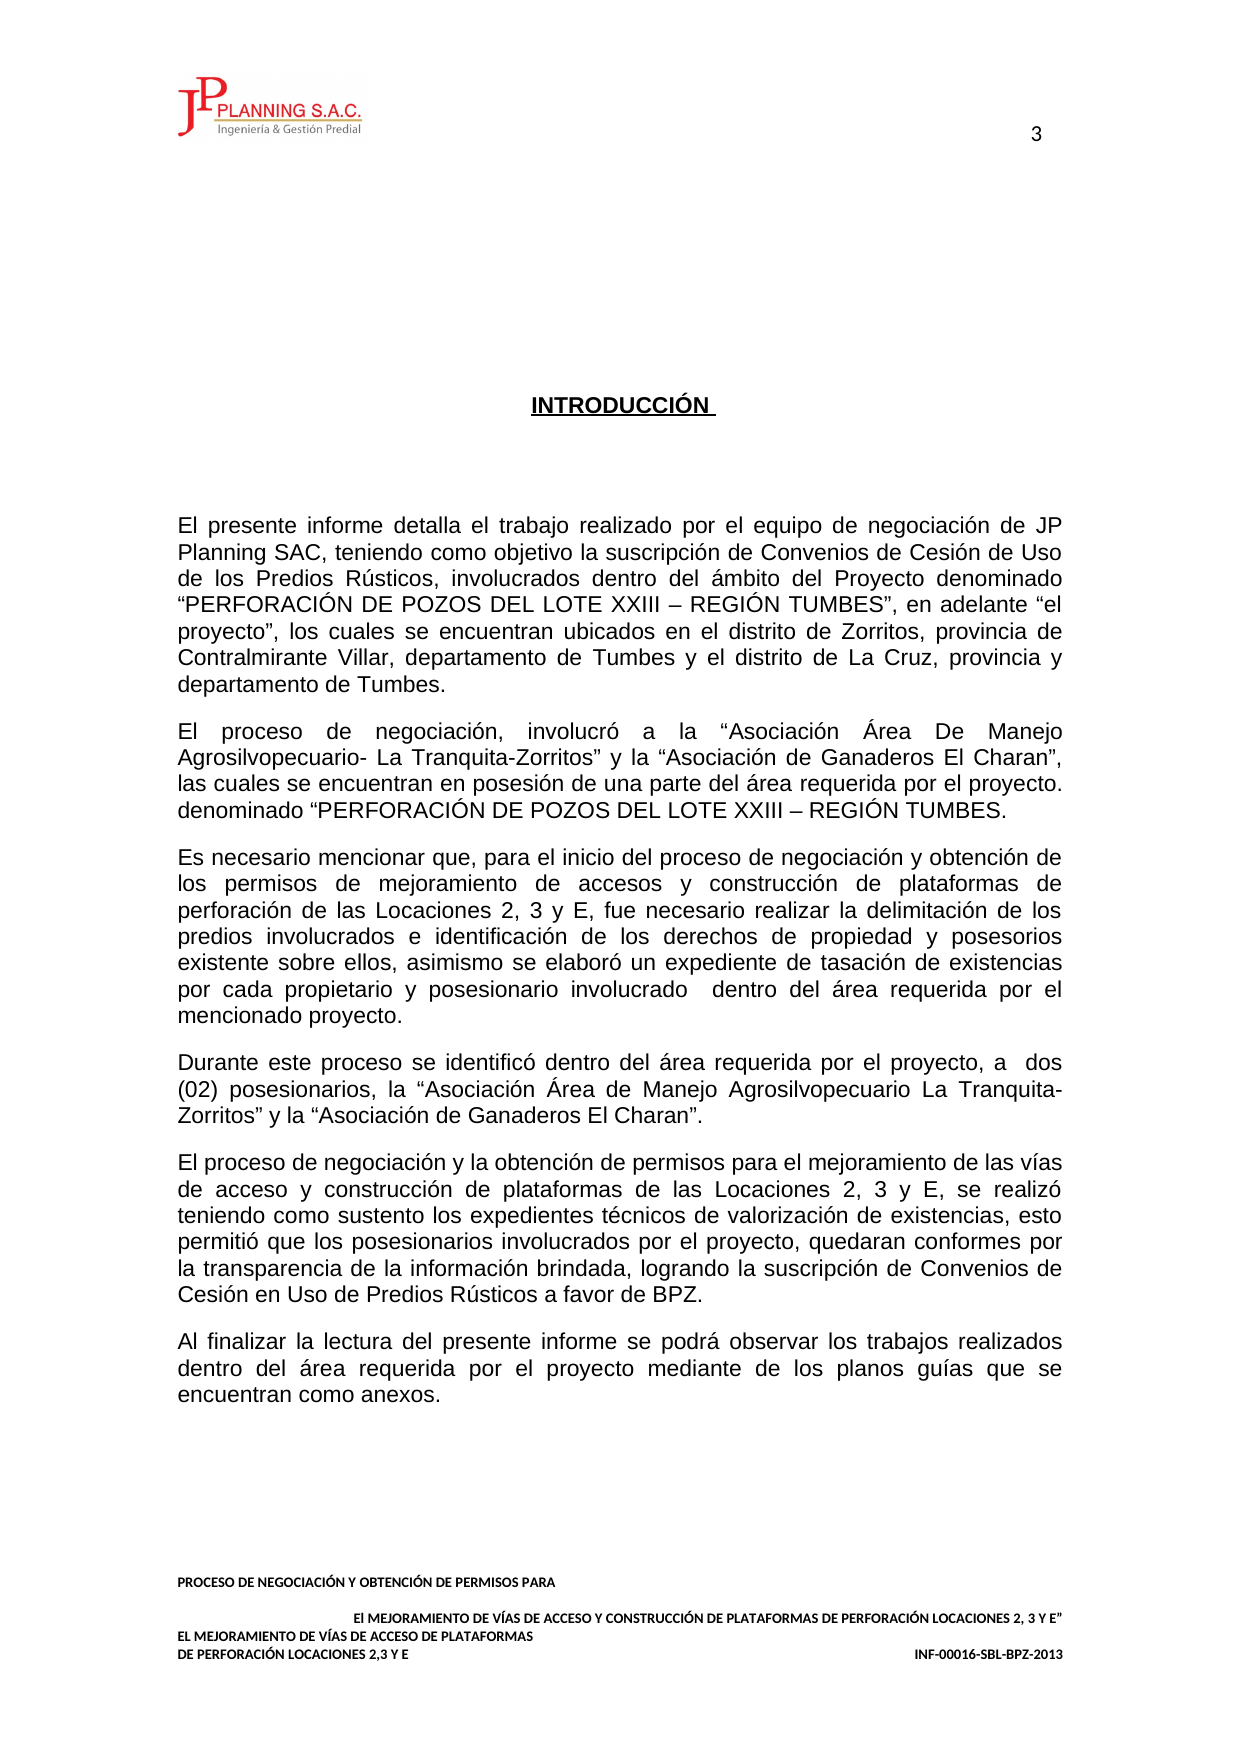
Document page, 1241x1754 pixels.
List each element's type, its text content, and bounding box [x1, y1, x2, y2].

text Al finalizar la lectura del presente informe se podrá observar los trabajos realizados dentro del área requerida por el proyecto mediante de los planos guías que se encuentran como anexos. [177, 1328, 1063, 1407]
subtitle INTRODUCCIÓN [177, 392, 1063, 418]
text Es necesario mencionar que, para el inicio del proceso de negociación y obtención de los permisos de mejoramiento de accesos y construcción de plataformas de perforación de las Locaciones 2, 3 y E, fue necesario realizar la delimitación de los predios involucrados e identificación de los derechos de propiedad y posesorios existente sobre ellos, asimismo se elaboró un expediente de tasación de existencias por cada propietario y posesionario involucrado dentro del área requerida por el mencionado proyecto. [177, 844, 1063, 1028]
text Durante este proceso se identificó dentro del área requerida por el proyecto, a dos (02) posesionarios, la “Asociación Área de Manejo Agrosilvopecuario La Tranquita-Zorritos” y la “Asociación de Ganaderos El Charan”. [177, 1049, 1063, 1128]
text El proceso de negociación, involucró a la “Asociación Área De Manejo Agrosilvopecuario- La Tranquita-Zorritos” y la “Asociación de Ganaderos El Charan”, las cuales se encuentran en posesión de una parte del área requerida por el proyecto. denominado “PERFORACIÓN DE POZOS DEL LOTE XXIII – REGIÓN TUMBES. [177, 718, 1063, 823]
picture [177, 73, 369, 142]
text El presente informe detalla el trabajo realizado por el equipo de negociación de JP Planning SAC, teniendo como objetivo la suscripción de Convenios de Cesión de Uso de los Predios Rústicos, involucrados dentro del ámbito del Proyecto denominado “PERFORACIÓN DE POZOS DEL LOTE XXIII – REGIÓN TUMBES”, en adelante “el proyecto”, los cuales se encuentran ubicados en el distrito de Zorritos, provincia de Contralmirante Villar, departamento de Tumbes y el distrito de La Cruz, provincia y departamento de Tumbes. [177, 512, 1063, 697]
text El proceso de negociación y la obtención de permisos para el mejoramiento de las vías de acceso y construcción de plataformas de las Locaciones 2, 3 y E, se realizó teniendo como sustento los expedientes técnicos de valorización de existencias, esto permitió que los posesionarios involucrados por el proyecto, quedaran conformes por la transparencia de la información brindada, logrando la suscripción de Convenios de Cesión en Uso de Predios Rústicos a favor de BPZ. [177, 1149, 1063, 1307]
